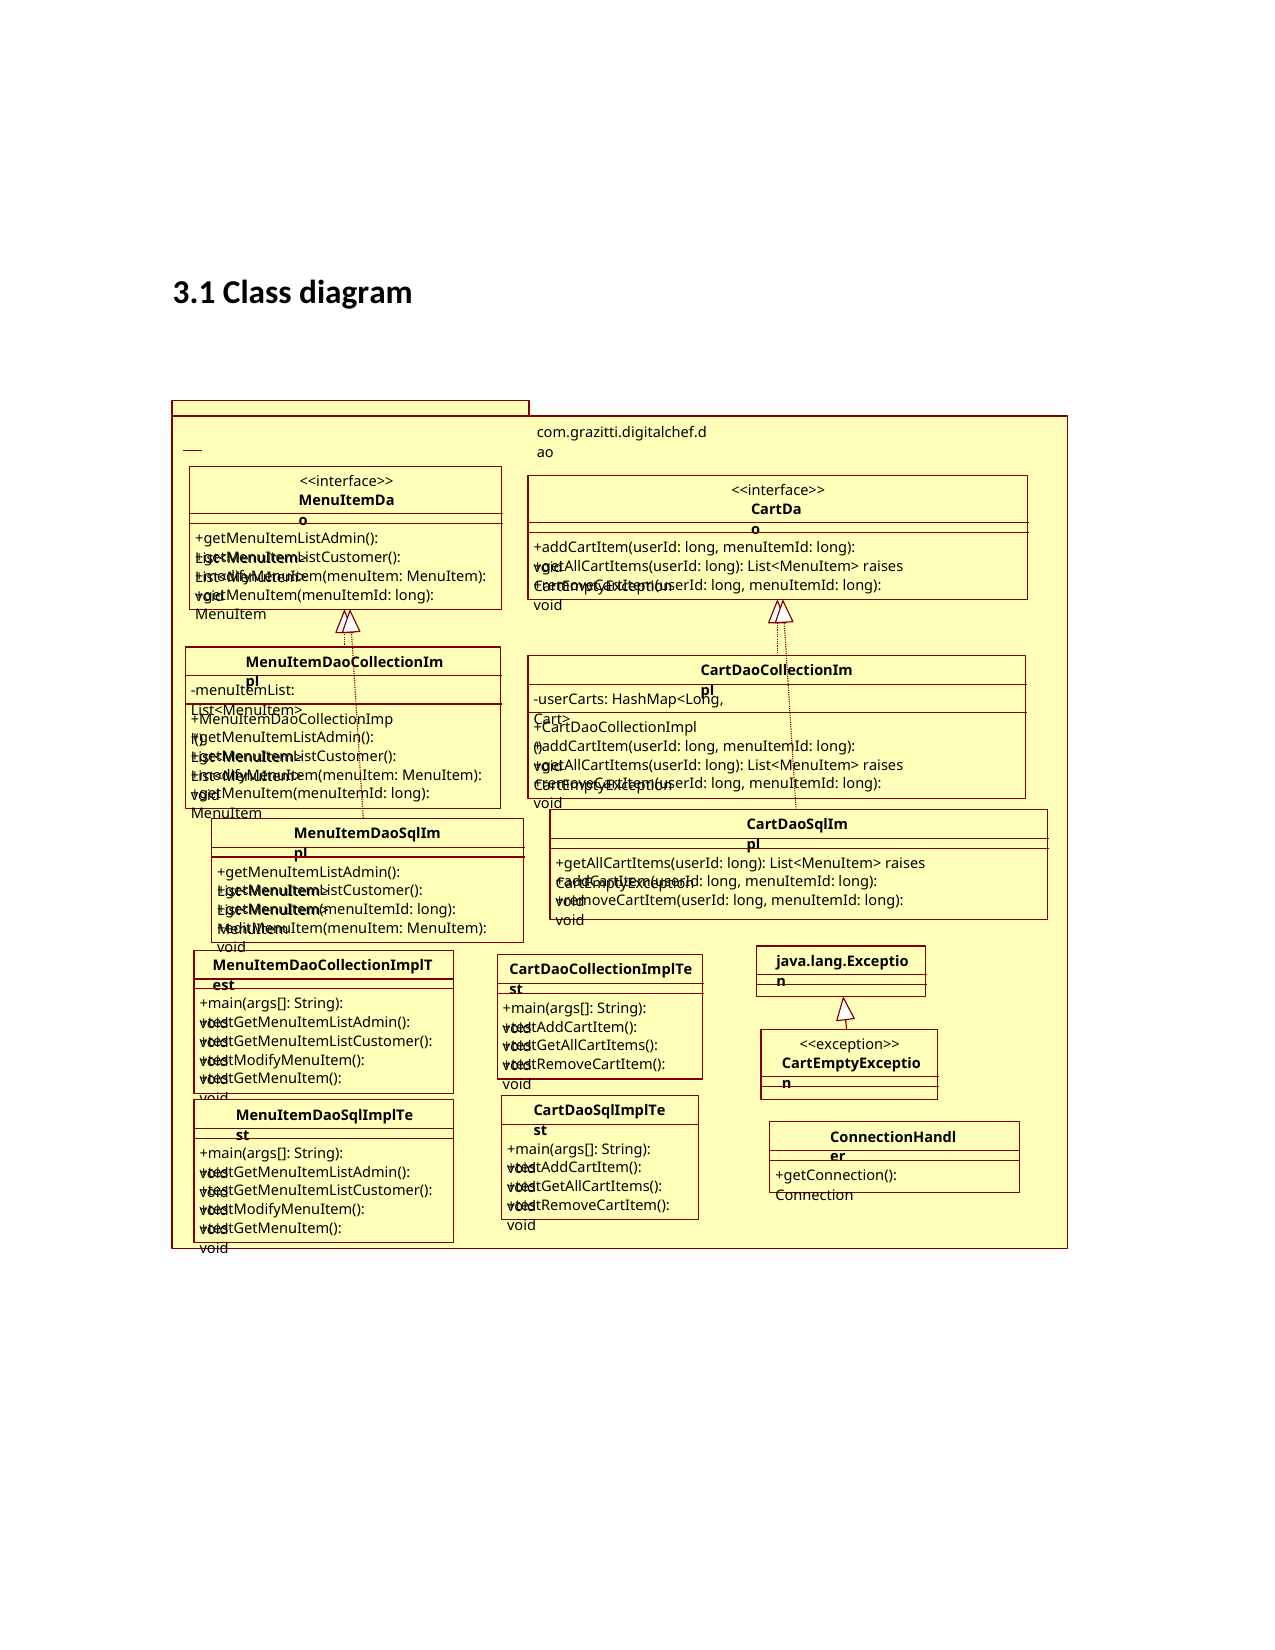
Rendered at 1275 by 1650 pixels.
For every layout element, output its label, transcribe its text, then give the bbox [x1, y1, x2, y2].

text 3.1 Class diagram [150, 271, 1125, 312]
